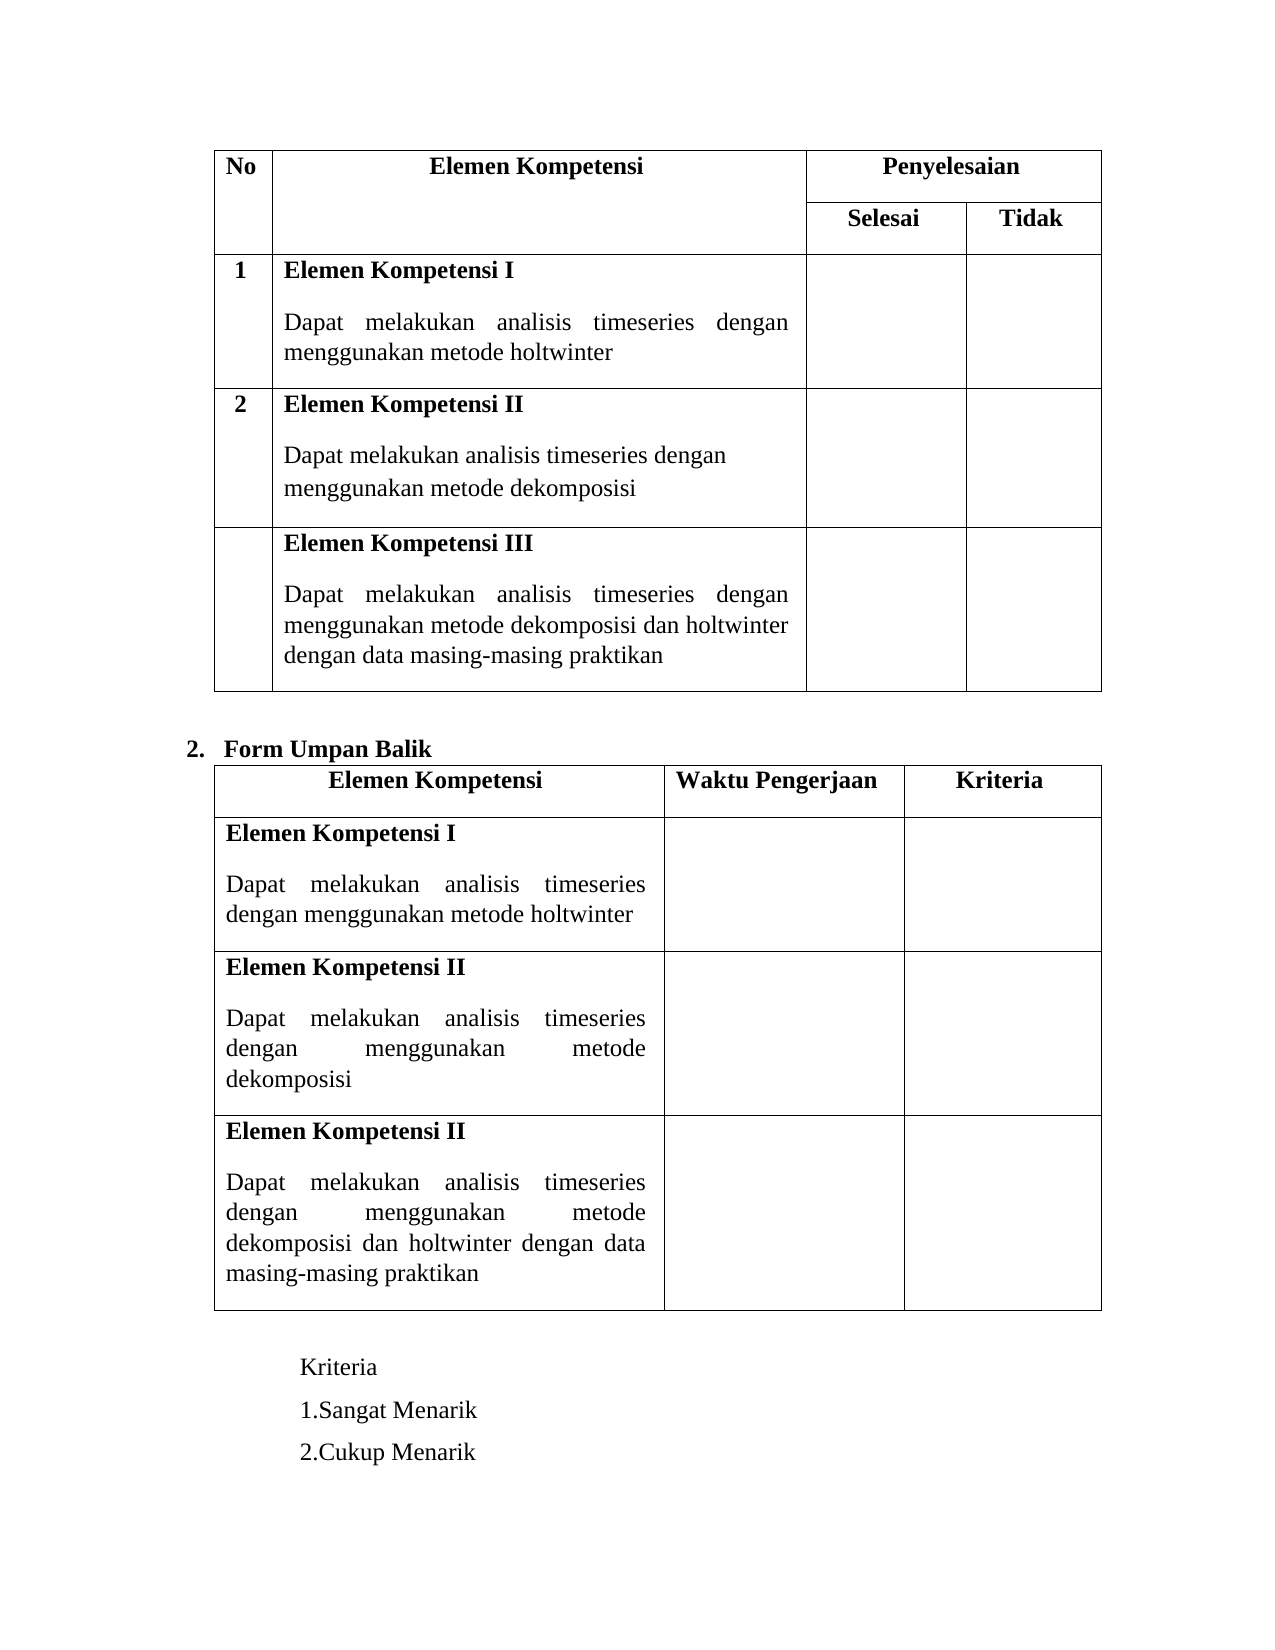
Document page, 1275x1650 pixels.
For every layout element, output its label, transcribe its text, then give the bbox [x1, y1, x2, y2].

table_cell 1 [215, 255, 272, 388]
table_header Waktu Pengerjaan [665, 766, 904, 817]
table_cell [967, 528, 1101, 691]
table_cell [807, 528, 966, 691]
table_header Kriteria [905, 766, 1101, 817]
table_cell Elemen Kompetensi II Dapat melakukan analisis timeseries dengan menggunakan metode dekomposisi [215, 952, 664, 1115]
table_cell [905, 1116, 1101, 1309]
table_cell [665, 818, 904, 951]
table_cell Elemen Kompetensi II Dapat melakukan analisis timeseries dengan menggunakan metode dekomposisi [273, 389, 806, 527]
table_header Penyelesaian [807, 151, 1101, 202]
table_header Elemen Kompetensi [215, 766, 664, 817]
table_cell [905, 952, 1101, 1115]
table_cell [665, 1116, 904, 1309]
table_cell Selesai [807, 203, 966, 254]
list Form Umpan Balik [186, 734, 1125, 763]
table_cell Elemen Kompetensi I Dapat melakukan analisis timeseries dengan menggunakan metode holtwinter [273, 255, 806, 388]
table_cell Elemen Kompetensi I Dapat melakukan analisis timeseries dengan menggunakan metode holtwinter [215, 818, 664, 951]
text 1.Sangat Menarik [224, 1395, 1125, 1423]
text 2.Cukup Menarik [224, 1437, 1125, 1466]
table_header Elemen Kompetensi [273, 151, 806, 254]
table_cell Elemen Kompetensi II Dapat melakukan analisis timeseries dengan menggunakan metode dekomposisi dan holtwinter dengan data masing-masing praktikan [215, 1116, 664, 1309]
table_cell [905, 818, 1101, 951]
table_cell [807, 389, 966, 527]
table_cell [665, 952, 904, 1115]
table_cell [967, 389, 1101, 527]
table_cell 2 [215, 389, 272, 527]
table_cell Elemen Kompetensi III Dapat melakukan analisis timeseries dengan menggunakan metode dekomposisi dan holtwinter dengan data masing-masing praktikan [273, 528, 806, 691]
table_cell [967, 255, 1101, 388]
table_cell [807, 255, 966, 388]
table_cell Tidak [967, 203, 1101, 254]
table_header No [215, 151, 272, 254]
table_cell [215, 528, 272, 691]
text Kriteria [224, 1352, 1125, 1381]
